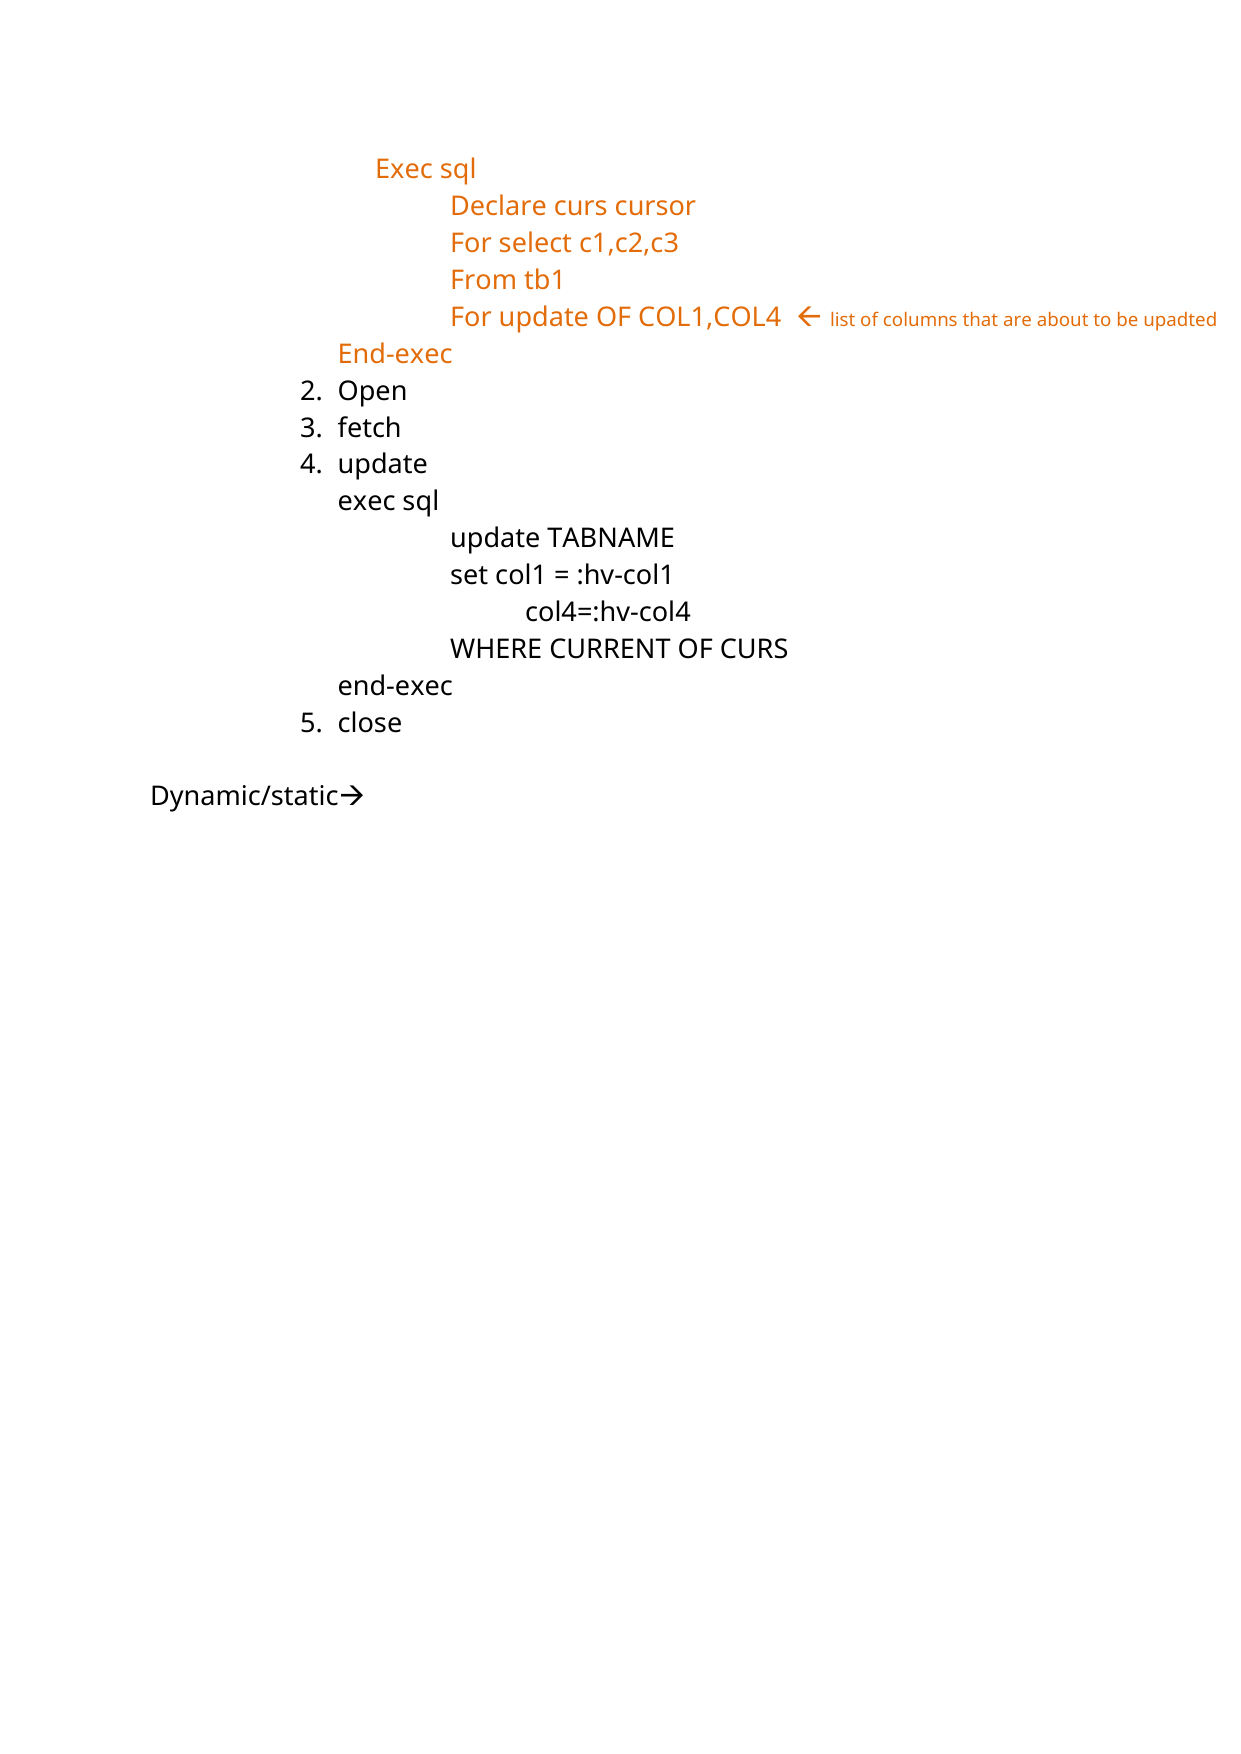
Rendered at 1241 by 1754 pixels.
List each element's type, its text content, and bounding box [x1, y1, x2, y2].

list Open [300, 371, 1219, 408]
list update [300, 445, 1219, 482]
list From tb1 [337, 261, 1219, 297]
list fetch [300, 408, 1219, 445]
list WHERE CURRENT OF CURS [337, 629, 1219, 666]
list For select c1,c2,c3 [337, 224, 1219, 261]
list End-exec [337, 334, 1219, 371]
list Declare curs cursor [337, 187, 1219, 224]
list set col1 = :hv-col1 [337, 556, 1219, 592]
list For update OF COL1,COL4 list of columns that are about to be upadted [337, 297, 1219, 334]
list close [300, 703, 1219, 740]
list update TABNAME [337, 519, 1219, 556]
text Dynamic/static [150, 777, 1219, 814]
list end-exec [337, 666, 1219, 703]
list Exec sql [337, 150, 1219, 187]
list exec sql [337, 482, 1219, 519]
list col4=:hv-col4 [337, 592, 1219, 629]
